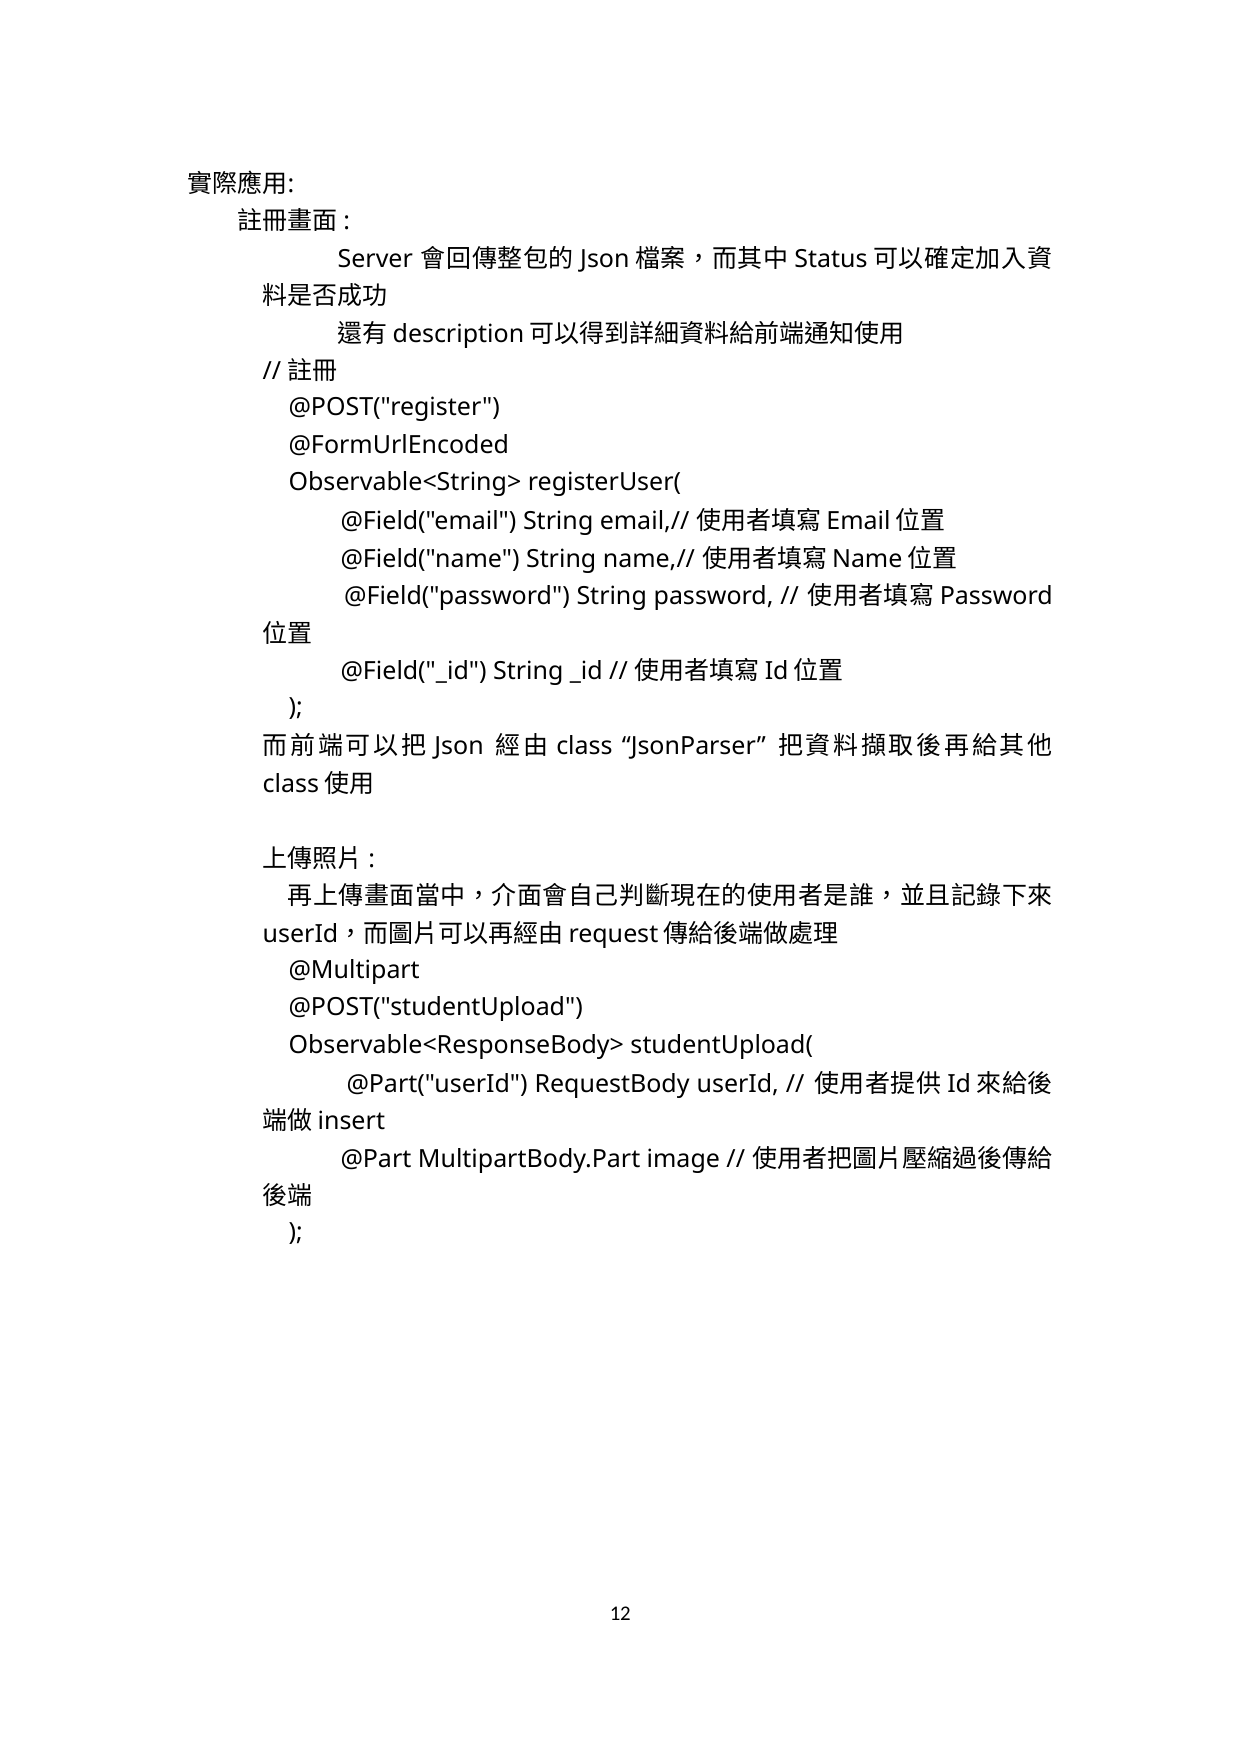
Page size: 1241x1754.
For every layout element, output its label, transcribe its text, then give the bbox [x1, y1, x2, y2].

text // 註冊 [262, 350, 1053, 387]
text @Part("userId") RequestBody userId, // 使用者提供Id來給後端做insert [262, 1062, 1053, 1137]
text Observable<String> registerUser( [262, 462, 1053, 500]
text @Field("password") String password, // 使用者填寫Password位置 [262, 575, 1053, 650]
text ); [262, 687, 1053, 725]
text @Multipart [262, 950, 1053, 987]
text @FormUrlEncoded [262, 425, 1053, 462]
text Observable<ResponseBody> studentUpload( [262, 1025, 1053, 1062]
text @Part MultipartBody.Part image // 使用者把圖片壓縮過後傳給後端 [262, 1137, 1053, 1212]
text @Field("_id") String _id // 使用者填寫Id位置 [262, 650, 1053, 687]
text 上傳照片 : [262, 837, 1053, 875]
text @Field("name") String name,// 使用者填寫Name位置 [262, 537, 1053, 575]
text 再上傳畫面當中，介面會自己判斷現在的使用者是誰，並且記錄下來userId，而圖片可以再經由request傳給後端做處理 [262, 875, 1053, 950]
text 而前端可以把Json 經由class “JsonParser” 把資料擷取後再給其他class使用 [262, 725, 1053, 800]
text @Field("email") String email,// 使用者填寫Email位置 [262, 500, 1053, 537]
text 實際應用: [187, 162, 1053, 200]
text @POST("studentUpload") [262, 987, 1053, 1025]
text ); [187, 1212, 1053, 1250]
text 註冊畫面 : [187, 200, 1053, 237]
text Server 會回傳整包的Json檔案，而其中Status可以確定加入資料是否成功 [262, 237, 1053, 312]
text 還有description可以得到詳細資料給前端通知使用 [262, 312, 1053, 350]
text @POST("register") [262, 387, 1053, 425]
